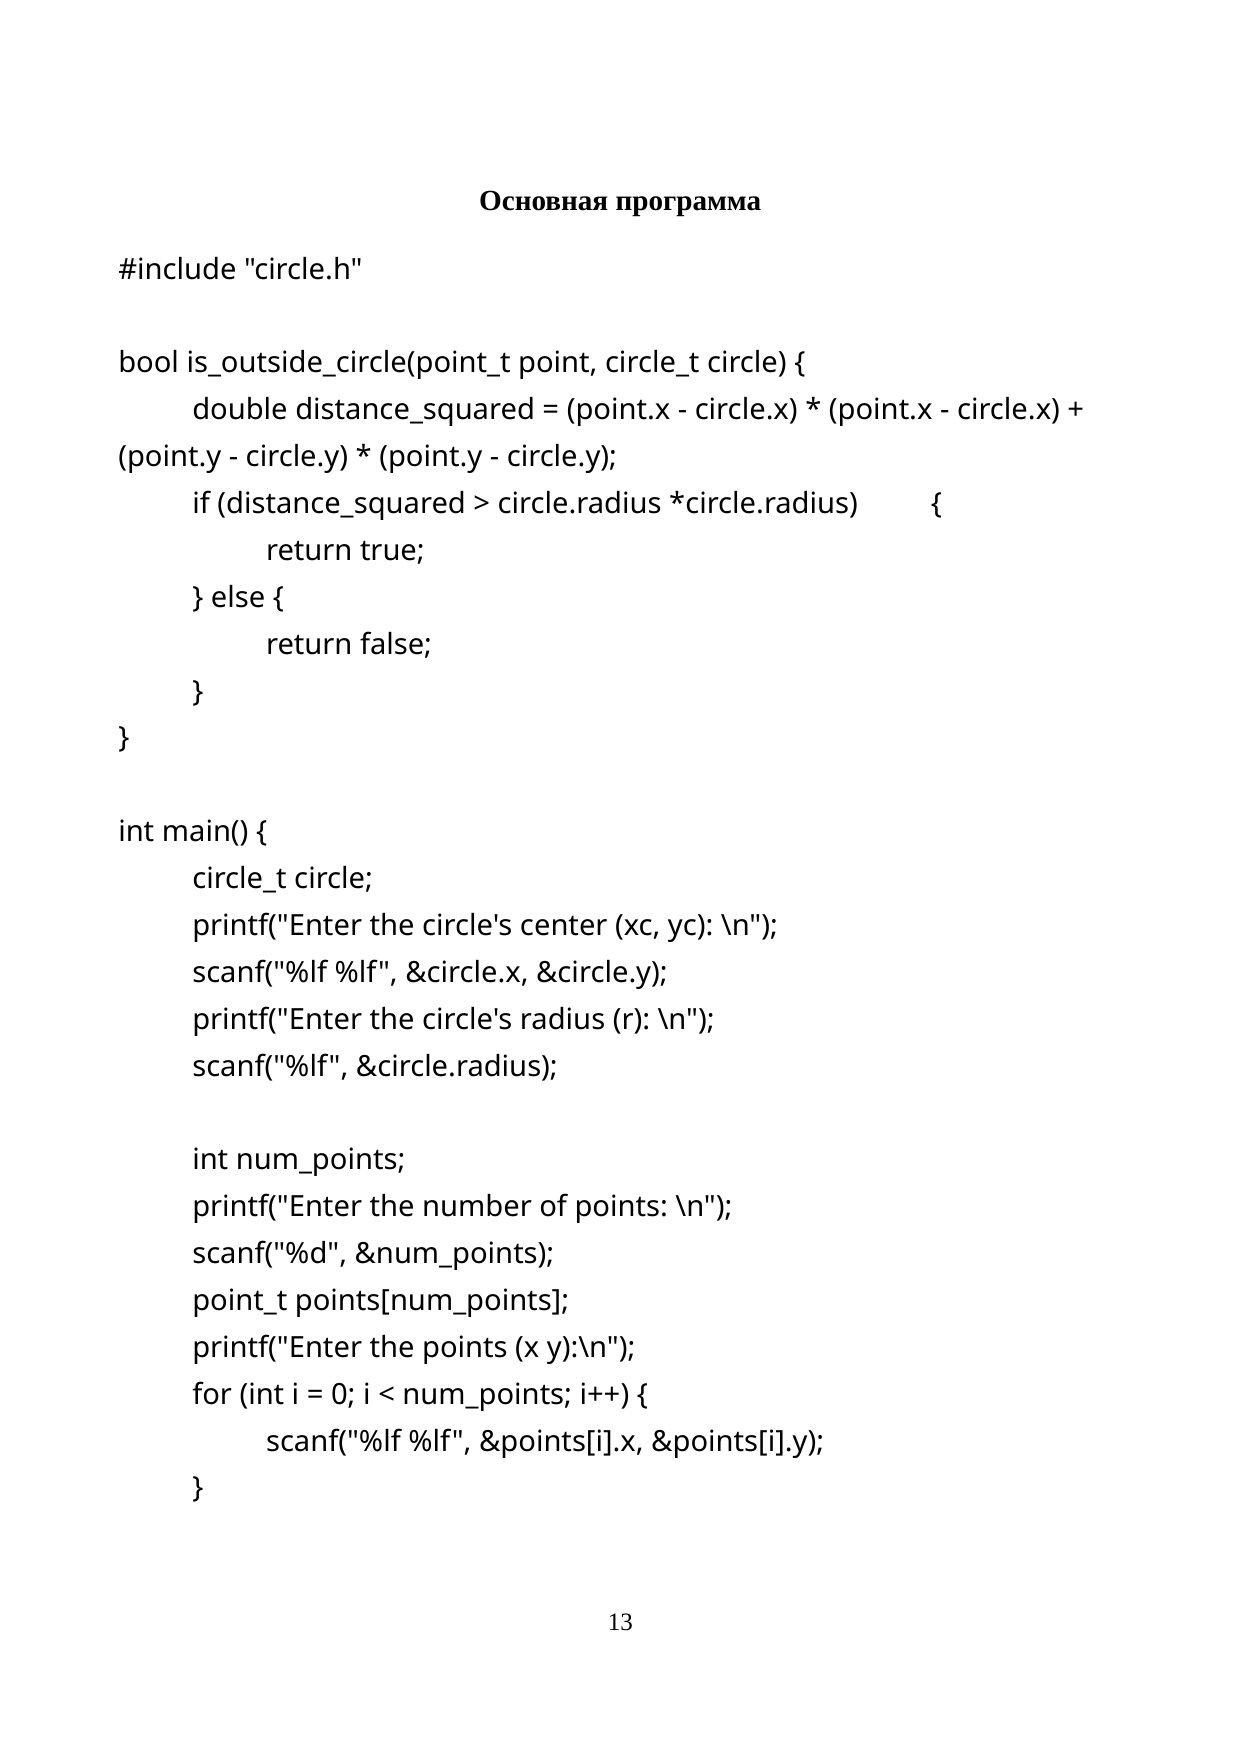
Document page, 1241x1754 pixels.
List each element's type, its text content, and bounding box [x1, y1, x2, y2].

text int main() { [118, 803, 1122, 850]
text } else { [118, 569, 1122, 616]
text scanf("%lf %lf", &points[i].x, &points[i].y); [118, 1413, 1122, 1459]
text } [118, 709, 1122, 756]
text bool is_outside_circle(point_t point, circle_t circle) { [118, 334, 1122, 381]
text printf("Enter the circle's radius (r): \n"); [118, 991, 1122, 1038]
text } [118, 1459, 1122, 1506]
text circle_t circle; [118, 850, 1122, 897]
text double distance_squared = (point.x - circle.x) * (point.x - circle.x) + (point.y - circle.y) * (point.y - circle.y); [118, 381, 1122, 475]
text scanf("%lf %lf", &circle.x, &circle.y); [118, 944, 1122, 991]
text printf("Enter the number of points: \n"); [118, 1178, 1122, 1225]
text return false; [118, 616, 1122, 663]
text Основная программа [118, 183, 1122, 217]
text return true; [118, 522, 1122, 569]
text } [118, 663, 1122, 709]
text scanf("%lf", &circle.radius); [118, 1038, 1122, 1084]
text point_t points[num_points]; [118, 1272, 1122, 1319]
text int num_points; [118, 1131, 1122, 1178]
text #include "circle.h" [118, 248, 1122, 288]
text for (int i = 0; i < num_points; i++) { [118, 1366, 1122, 1413]
text printf("Enter the points (x y):\n"); [118, 1319, 1122, 1366]
text if (distance_squared > circle.radius *circle.radius) { [118, 475, 1122, 522]
text scanf("%d", &num_points); [118, 1225, 1122, 1272]
text printf("Enter the circle's center (xc, yc): \n"); [118, 897, 1122, 944]
